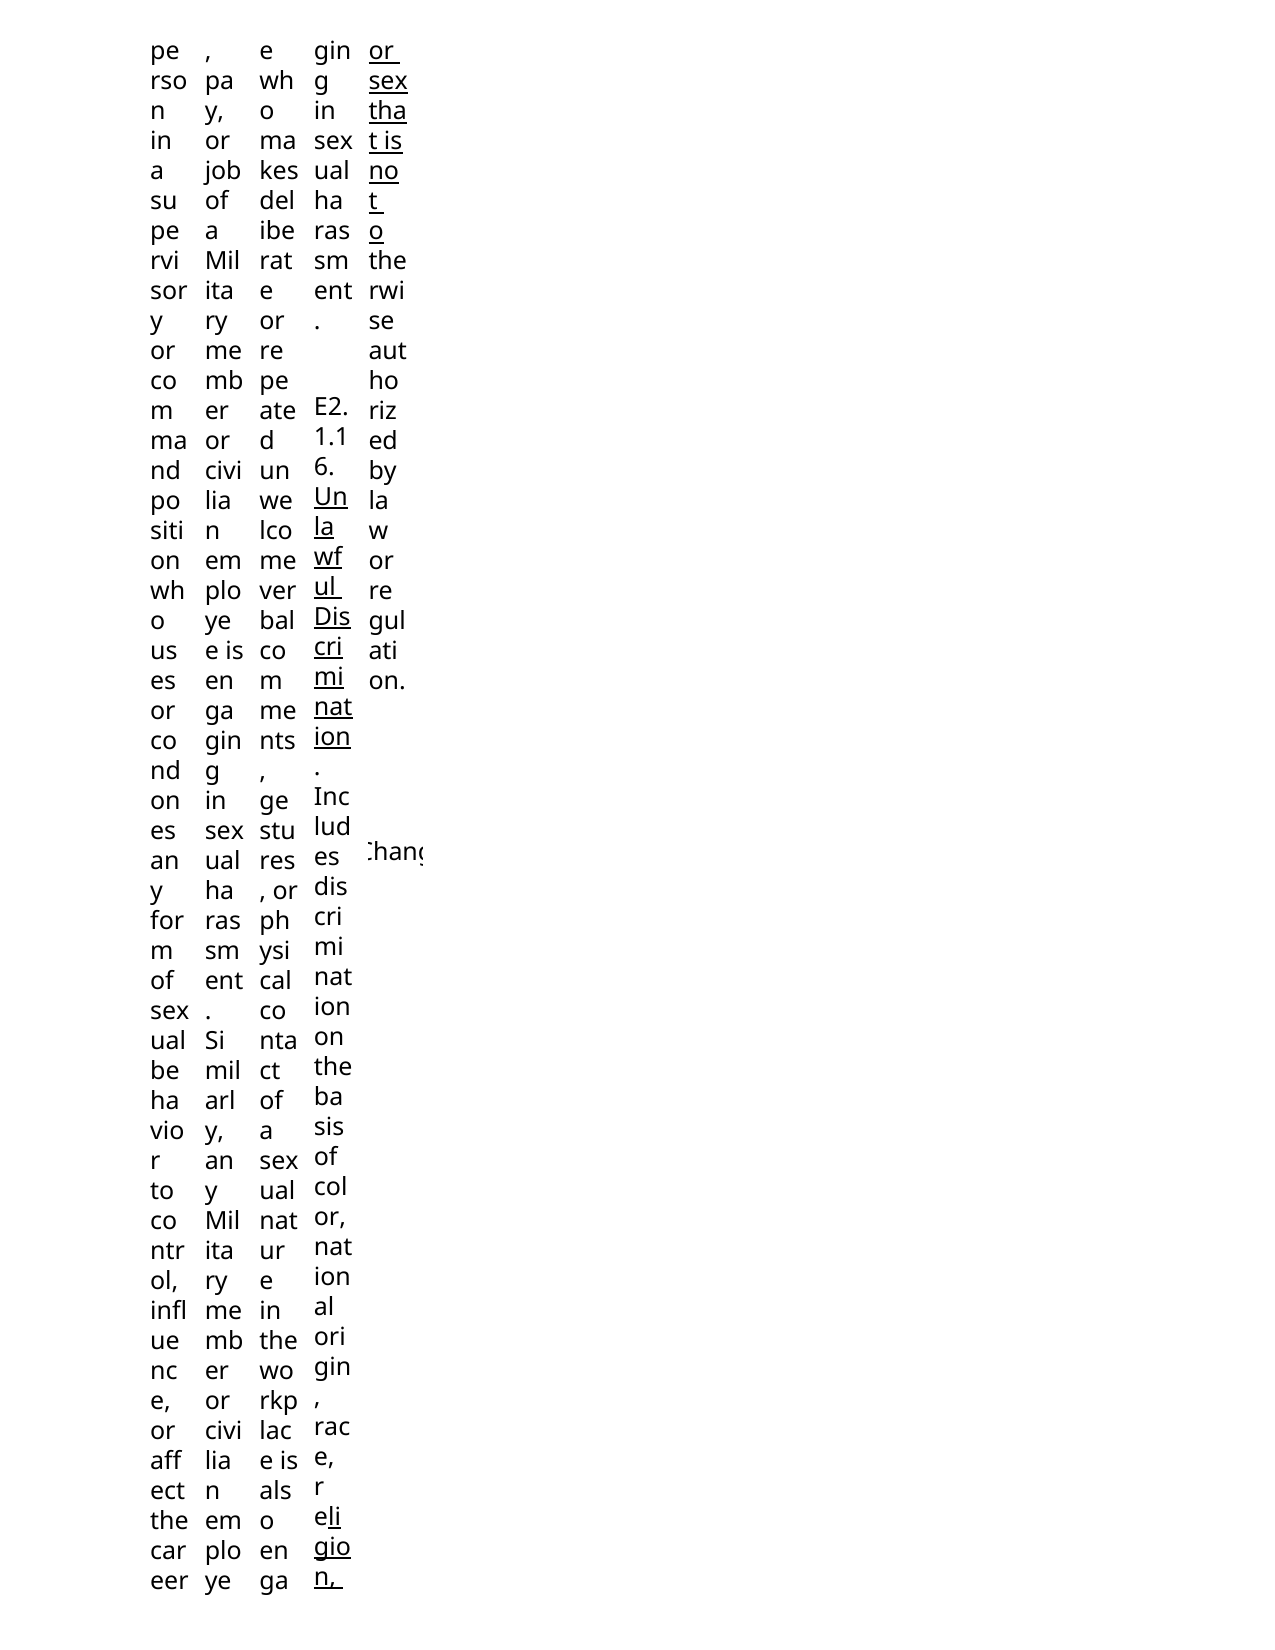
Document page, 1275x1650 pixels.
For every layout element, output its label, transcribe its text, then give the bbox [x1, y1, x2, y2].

text E2.1.16. Unlawful Discrimination. Includes discrimination on the basis of color, national origin, race, religion, or sex that is not otherwise authorized by law or regulation. [314, 719, 353, 1591]
text E2.1.16. Unlawful Discrimination. Includes discrimination on the basis of color, national origin, race, religion, or sex that is not otherwise authorized by law or regulation. [368, 93, 408, 696]
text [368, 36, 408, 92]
table_header Change 2, 06/08/2015 [368, 828, 423, 865]
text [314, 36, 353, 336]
text E2.1.16. Unlawful Discrimination. Includes discrimination on the basis of color, national origin, race, religion, or sex that is not otherwise authorized by law or regulation. [314, 365, 353, 717]
